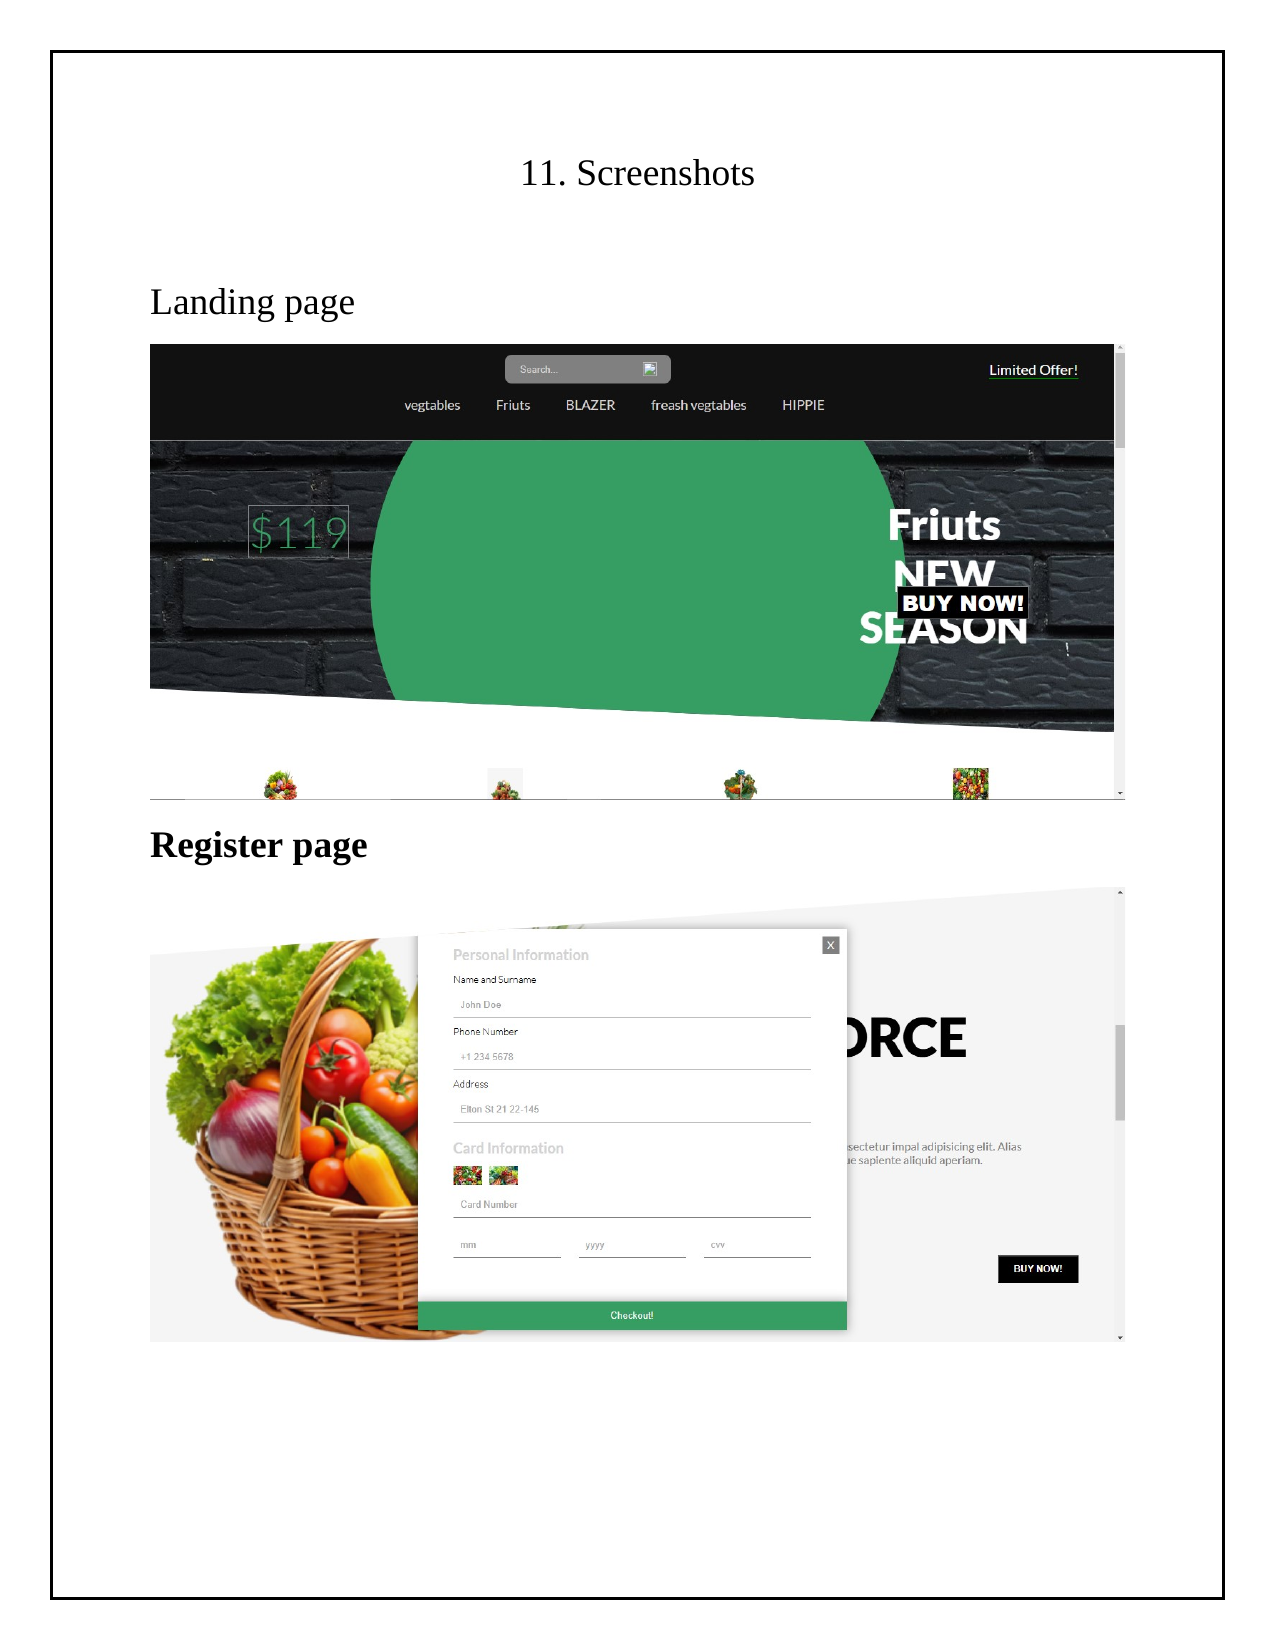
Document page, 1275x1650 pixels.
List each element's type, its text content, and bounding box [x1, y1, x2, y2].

text 11. Screenshots [150, 150, 1125, 193]
text Landing page [150, 279, 1125, 322]
picture [150, 887, 1125, 1342]
text Register page [150, 822, 1125, 866]
picture [150, 344, 1125, 800]
